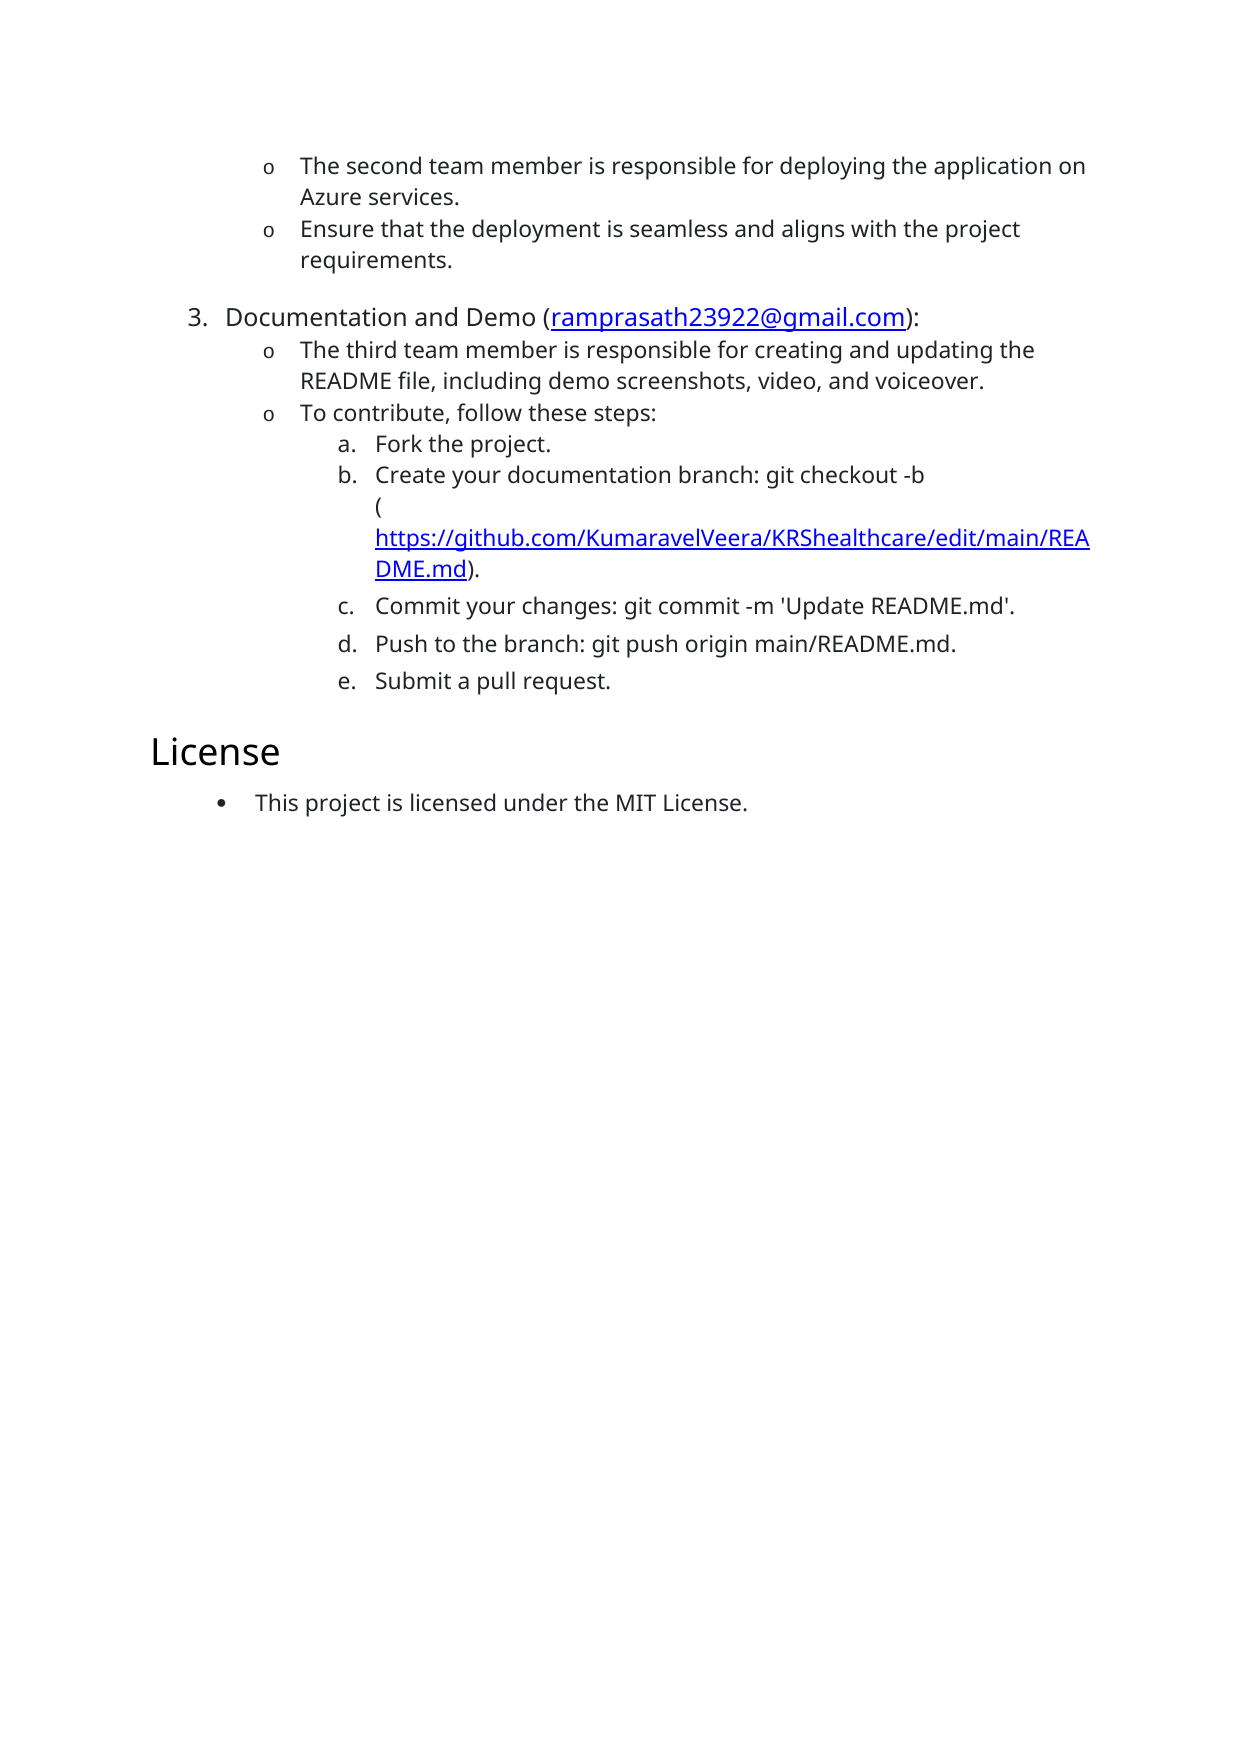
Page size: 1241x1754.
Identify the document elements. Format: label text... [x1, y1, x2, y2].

list Submit a pull request. [337, 665, 1090, 697]
list Create your documentation branch: git checkout -b (https://github.com/KumaravelVeera/KRShealthcare/edit/main/README.md). [337, 459, 1090, 584]
list Fork the project. [337, 428, 1090, 459]
list Ensure that the deployment is seamless and aligns with the project requirements. [262, 212, 1090, 275]
list This project is licensed under the MIT License. [217, 787, 1090, 818]
subtitle License [150, 726, 1090, 777]
list Push to the branch: git push origin main/README.md. [337, 628, 1090, 659]
list The second team member is responsible for deploying the application on Azure services. [262, 150, 1090, 212]
list To contribute, follow these steps: [262, 397, 1090, 428]
list The third team member is responsible for creating and updating the README file, including demo screenshots, video, and voiceover. [262, 334, 1090, 397]
list Documentation and Demo (ramprasath23922@gmail.com): [187, 300, 1090, 334]
list Commit your changes: git commit -m 'Update README.md'. [337, 590, 1090, 622]
